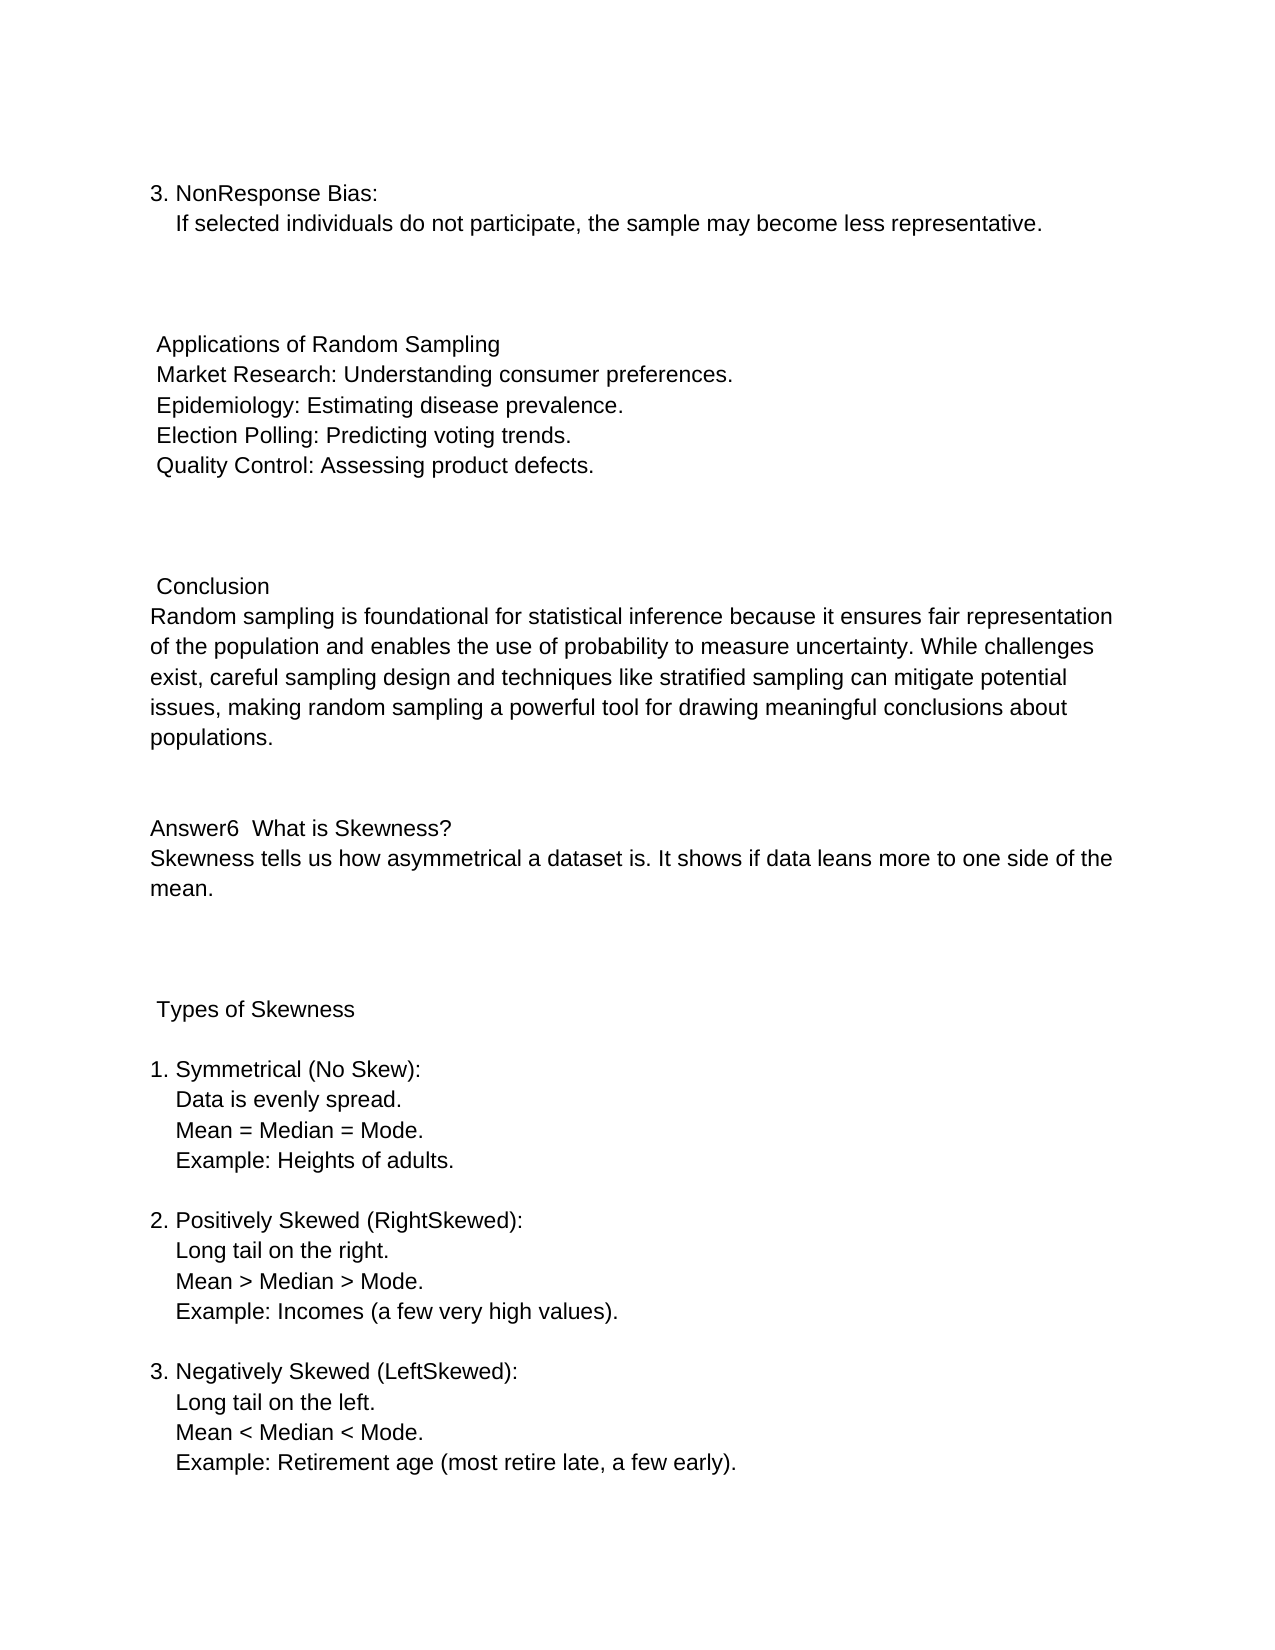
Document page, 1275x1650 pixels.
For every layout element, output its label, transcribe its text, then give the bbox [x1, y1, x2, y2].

text Example: Retirement age (most retire late, a few early). [150, 1449, 1125, 1475]
text Mean > Median > Mode. [150, 1268, 1125, 1294]
text Mean < Median < Mode. [150, 1419, 1125, 1445]
text Market Research: Understanding consumer preferences. [150, 361, 1125, 388]
text Applications of Random Sampling [150, 331, 1125, 358]
text Data is evenly spread. [150, 1086, 1125, 1113]
text Skewness tells us how asymmetrical a dataset is. It shows if data leans more to one side of the mean. [150, 845, 1125, 901]
text Random sampling is foundational for statistical inference because it ensures fair representation of the population and enables the use of probability to measure uncertainty. While challenges exist, careful sampling design and techniques like stratified sampling can mitigate potential issues, making random sampling a powerful tool for drawing meaningful conclusions about populations. [150, 603, 1125, 750]
text Long tail on the left. [150, 1388, 1125, 1415]
text 3. NonResponse Bias: [150, 180, 1125, 207]
text Types of Skewness [150, 996, 1125, 1022]
text Quality Control: Assessing product defects. [150, 452, 1125, 478]
text Epidemiology: Estimating disease prevalence. [150, 392, 1125, 418]
text Mean = Median = Mode. [150, 1117, 1125, 1143]
text Example: Heights of adults. [150, 1147, 1125, 1173]
text Conclusion [150, 573, 1125, 599]
text 3. Negatively Skewed (LeftSkewed): [150, 1358, 1125, 1385]
text 1. Symmetrical (No Skew): [150, 1056, 1125, 1083]
text If selected individuals do not participate, the sample may become less representative. [150, 210, 1125, 237]
text Long tail on the right. [150, 1237, 1125, 1264]
text Election Polling: Predicting voting trends. [150, 422, 1125, 448]
text Example: Incomes (a few very high values). [150, 1298, 1125, 1324]
text Answer6 What is Skewness? [150, 814, 1125, 841]
text 2. Positively Skewed (RightSkewed): [150, 1207, 1125, 1234]
